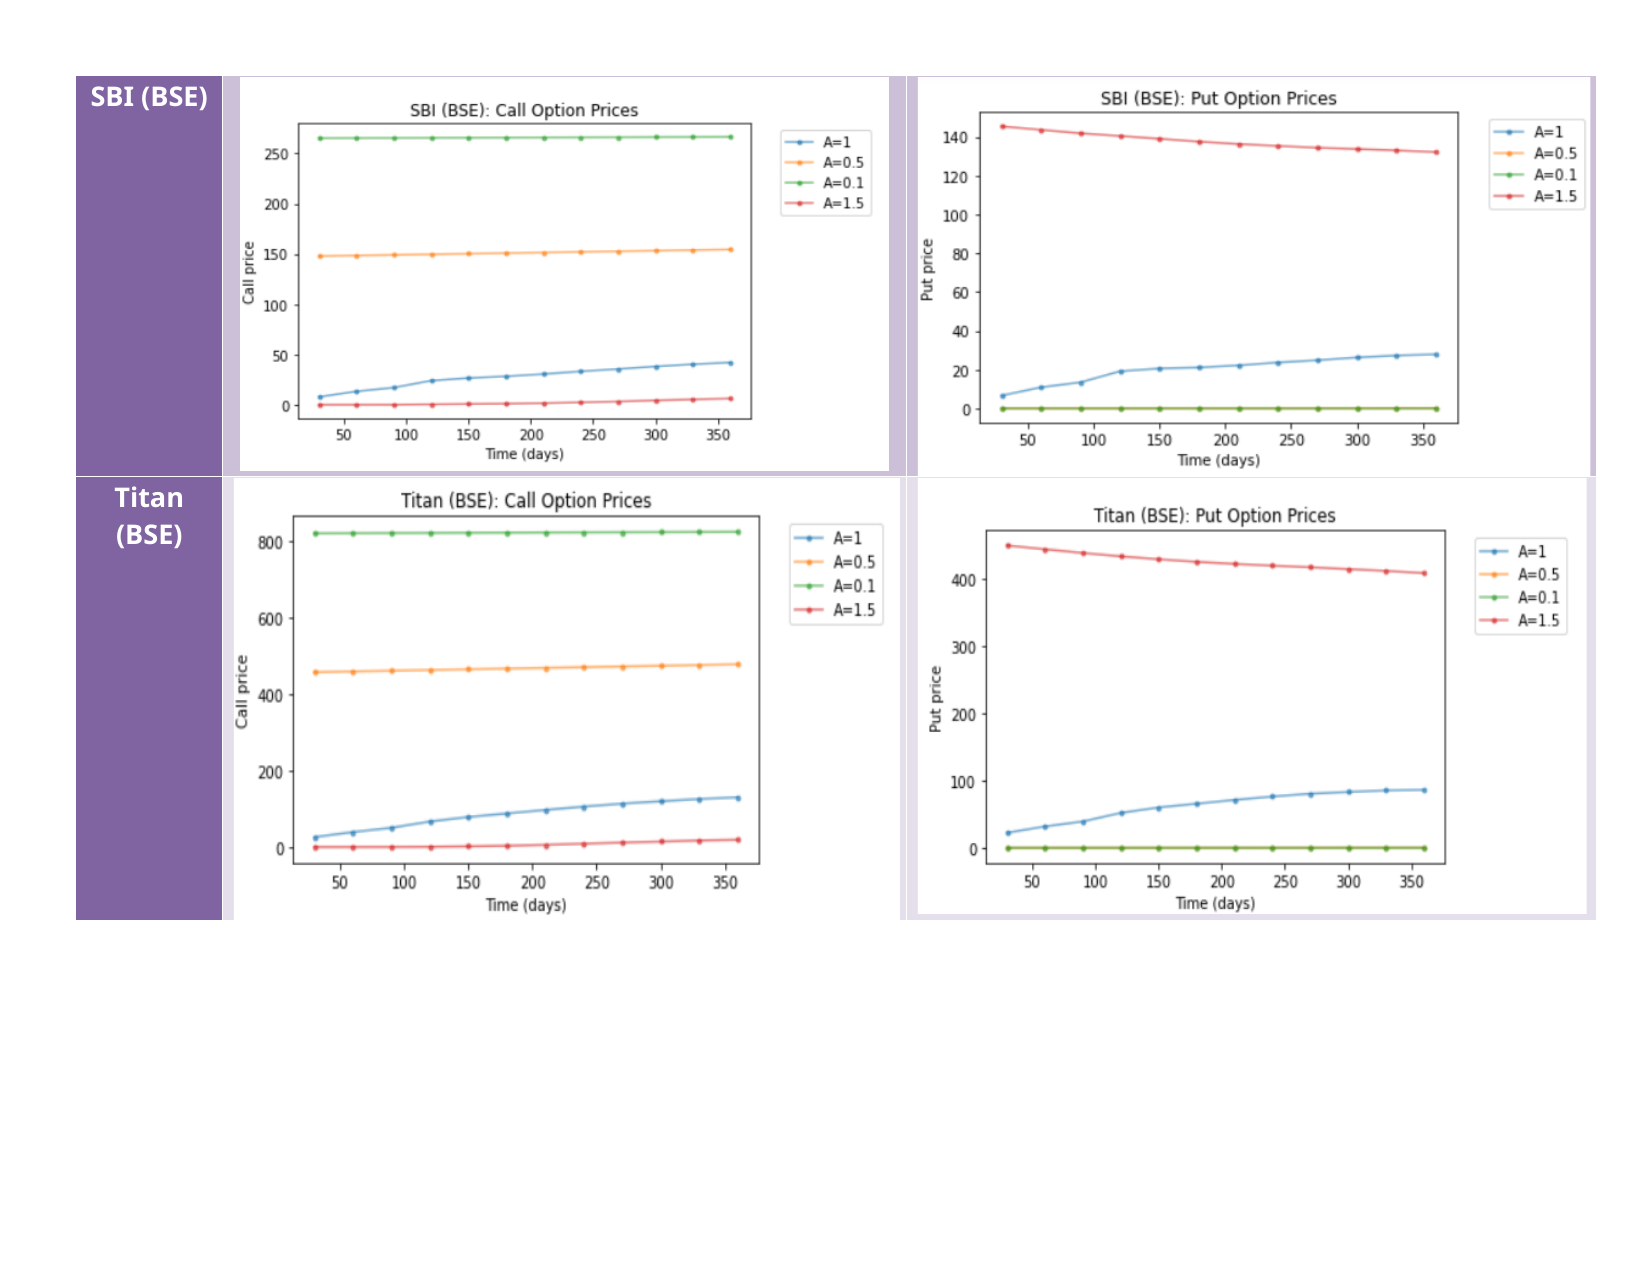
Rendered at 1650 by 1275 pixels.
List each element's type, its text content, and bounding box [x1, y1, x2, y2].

table_cell [223, 477, 906, 920]
picture [240, 77, 889, 471]
table_cell [907, 76, 1596, 476]
picture [917, 77, 1591, 477]
table_cell SBI (BSE) [76, 76, 222, 476]
table_cell [223, 76, 906, 476]
picture [917, 478, 1587, 914]
table_cell Titan (BSE) [76, 477, 222, 920]
picture [233, 478, 900, 920]
table_cell [907, 477, 1596, 920]
